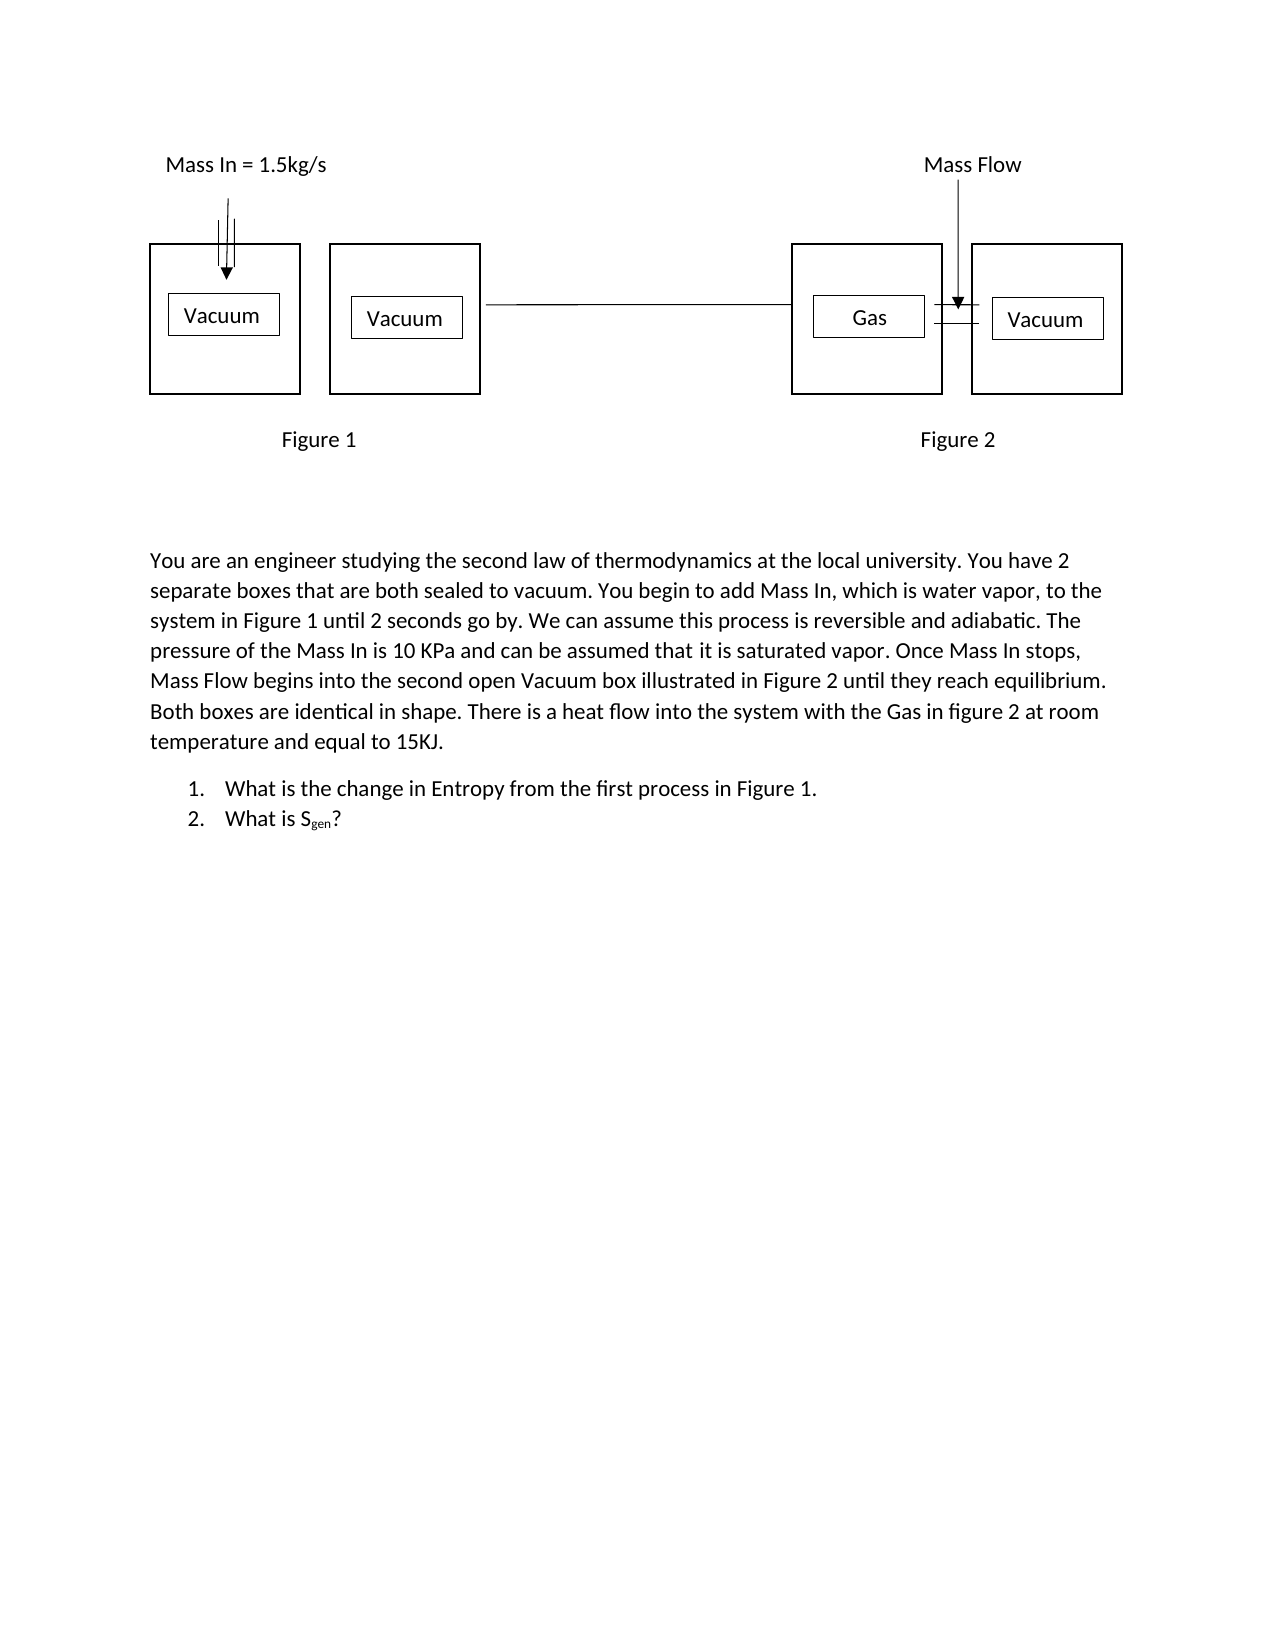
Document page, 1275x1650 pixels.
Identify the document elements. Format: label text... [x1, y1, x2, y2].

list What is the change in Entropy from the first process in Figure 1. [187, 774, 1125, 802]
text Mass In = 1.5kg/s Mass Flow [150, 150, 1125, 178]
list What is Sgen? [187, 804, 1125, 832]
text Figure 1 Figure 2 You are an engineer studying the second law of thermodynamics at the local university. You have 2 separate boxes that are both sealed to vacuum. You begin to add Mass In, which is water vapor, to the system in Figure 1 until 2 seconds go by. We can assume this process is reversible and adiabatic. The pressure of the Mass In is 10 KPa and can be assumed that it is saturated vapor. Once Mass In stops, Mass Flow begins into the second open Vacuum box illustrated in Figure 2 until they reach equilibrium. Both boxes are identical in shape. There is a heat flow into the system with the Gas in figure 2 at room temperature and equal to 15KJ. [150, 244, 1125, 755]
